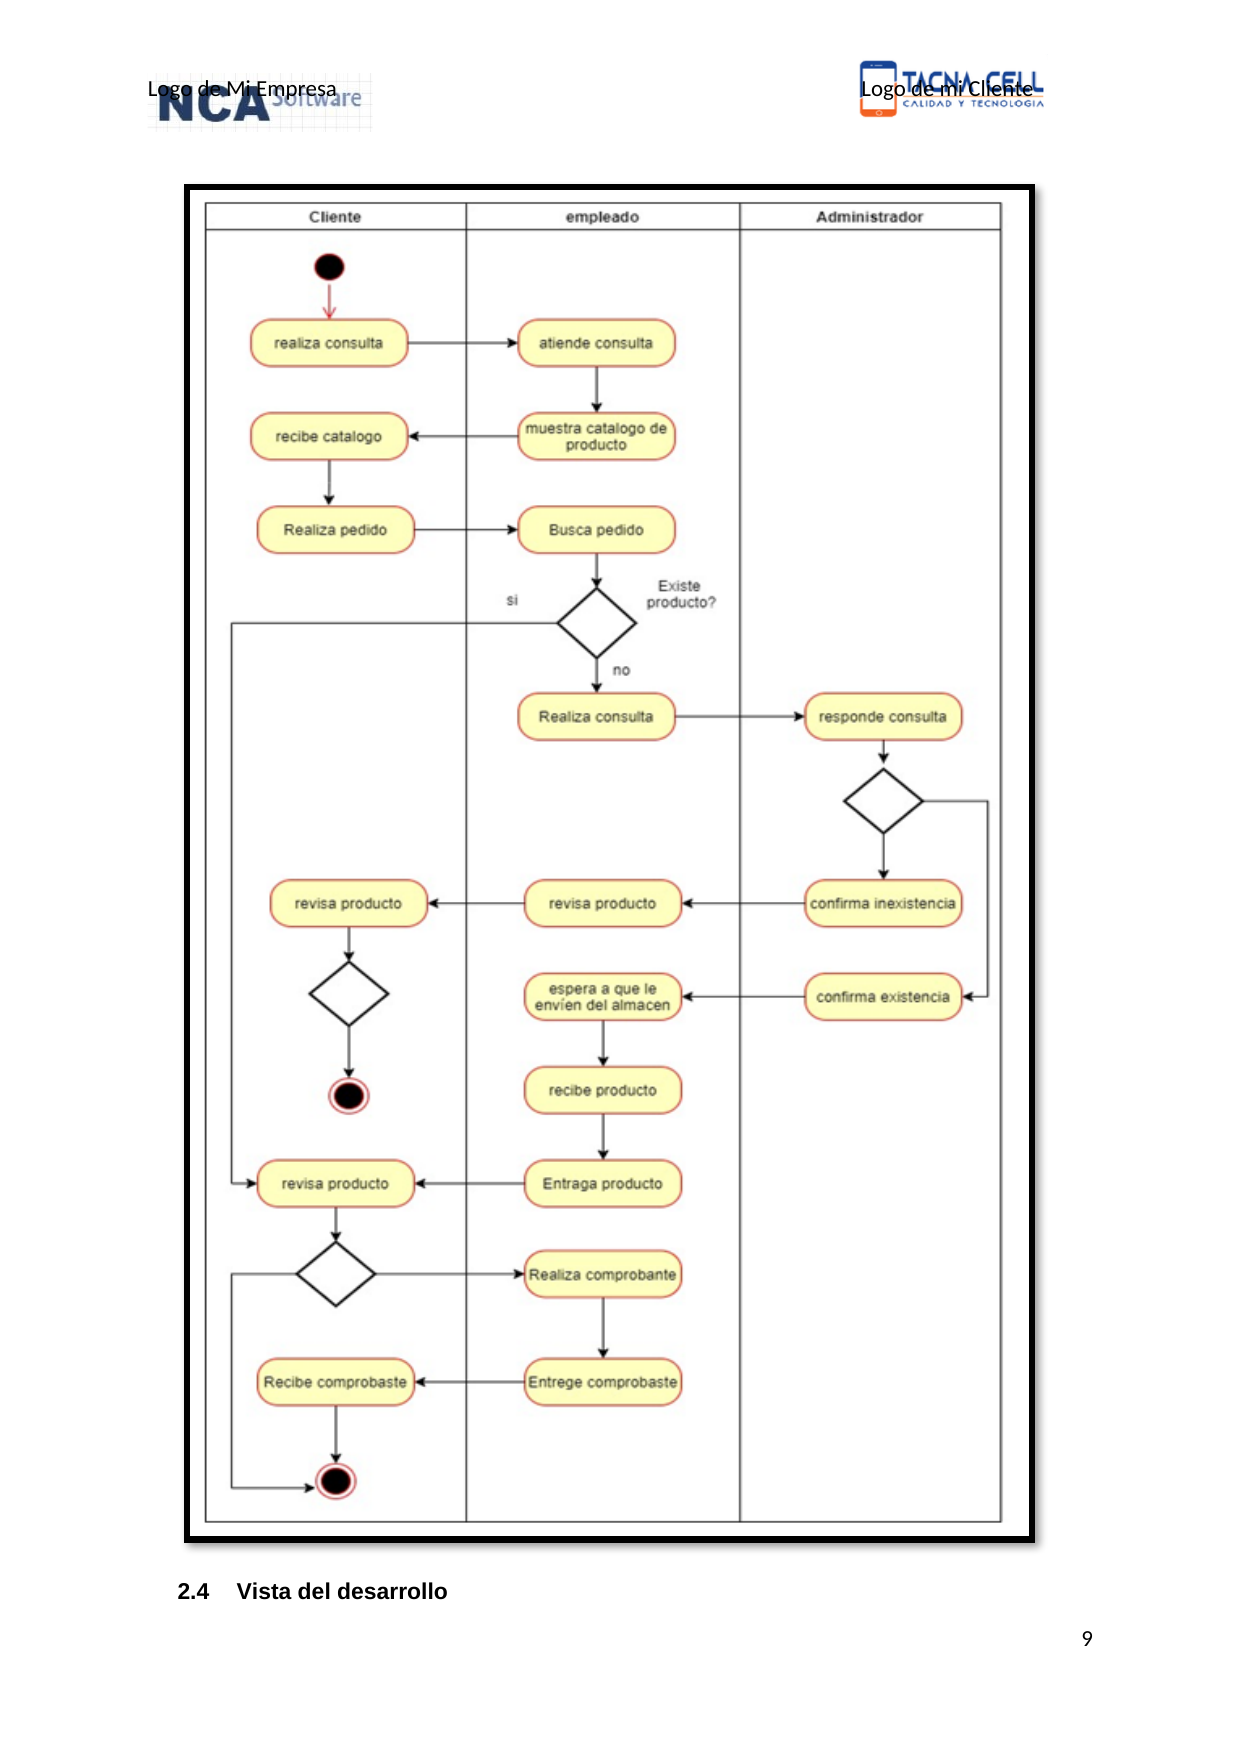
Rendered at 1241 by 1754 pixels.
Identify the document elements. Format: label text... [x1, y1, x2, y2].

picture [858, 54, 1048, 123]
text 2.4 Vista del desarrollo [177, 1578, 1092, 1604]
picture [147, 73, 373, 132]
picture [190, 190, 1029, 1536]
